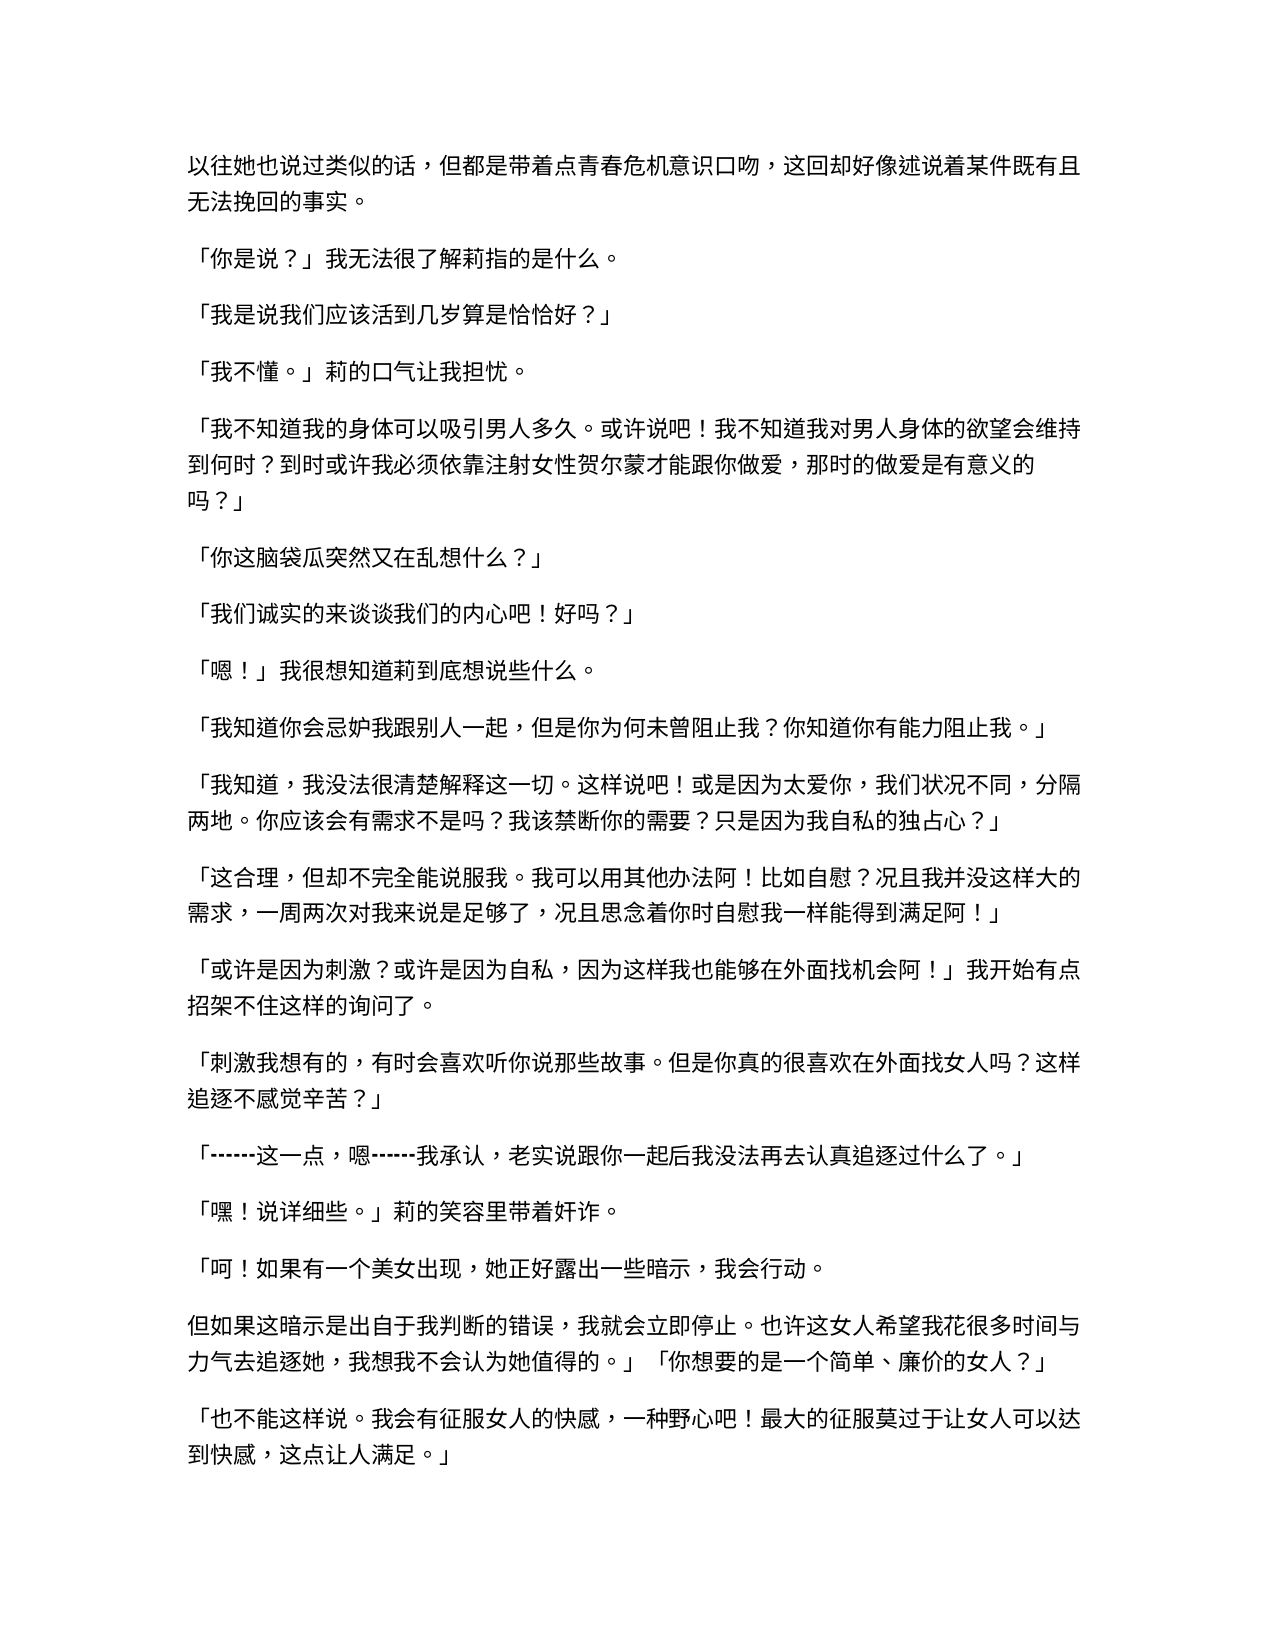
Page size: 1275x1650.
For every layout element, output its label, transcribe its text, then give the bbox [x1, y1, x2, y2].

text 「呵！如果有一个美女出现，她正好露出一些暗示，我会行动。 [187, 1253, 1087, 1284]
text 「嘿！说详细些。」莉的笑容里带着奸诈。 [187, 1196, 1087, 1228]
text 「我们诚实的来谈谈我们的内心吧！好吗？」 [187, 598, 1087, 630]
text 但如果这暗示是出自于我判断的错误，我就会立即停止。也许这女人希望我花很多时间与力气去追逐她，我想我不会认为她值得的。」「你想要的是一个简单、廉价的女人？」 [187, 1310, 1087, 1377]
text 「嗯！」我很想知道莉到底想说些什么。 [187, 655, 1087, 686]
text 「这合理，但却不完全能说服我。我可以用其他办法阿！比如自慰？况且我并没这样大的需求，一周两次对我来说是足够了，况且思念着你时自慰我一样能得到满足阿！」 [187, 861, 1087, 929]
text 「或许是因为刺激？或许是因为自私，因为这样我也能够在外面找机会阿！」我开始有点招架不住这样的询问了。 [187, 954, 1087, 1021]
text 「我不知道我的身体可以吸引男人多久。或许说吧！我不知道我对男人身体的欲望会维持到何时？到时或许我必须依靠注射女性贺尔蒙才能跟你做爱，那时的做爱是有意义的吗？」 [187, 413, 1087, 516]
text 「你是说？」我无法很了解莉指的是什么。 [187, 243, 1087, 274]
text 「我知道，我没法很清楚解释这一切。这样说吧！或是因为太爱你，我们状况不同，分隔两地。你应该会有需求不是吗？我该禁断你的需要？只是因为我自私的独占心？」 [187, 769, 1087, 836]
text 「我是说我们应该活到几岁算是恰恰好？」 [187, 299, 1087, 331]
text 「我不懂。」莉的口气让我担忧。 [187, 356, 1087, 387]
text 「┅┅这一点，嗯┅┅我承认，老实说跟你一起后我没法再去认真追逐过什么了。」 [187, 1139, 1087, 1171]
text 以往她也说过类似的话，但都是带着点青春危机意识口吻，这回却好像述说着某件既有且无法挽回的事实。 [187, 150, 1087, 217]
text 「我知道你会忌妒我跟别人一起，但是你为何未曾阻止我？你知道你有能力阻止我。」 [187, 712, 1087, 743]
text 「也不能这样说。我会有征服女人的快感，一种野心吧！最大的征服莫过于让女人可以达到快感，这点让人满足。」 [187, 1403, 1087, 1470]
text 「刺激我想有的，有时会喜欢听你说那些故事。但是你真的很喜欢在外面找女人吗？这样追逐不感觉辛苦？」 [187, 1047, 1087, 1114]
text 「你这脑袋瓜突然又在乱想什么？」 [187, 542, 1087, 573]
